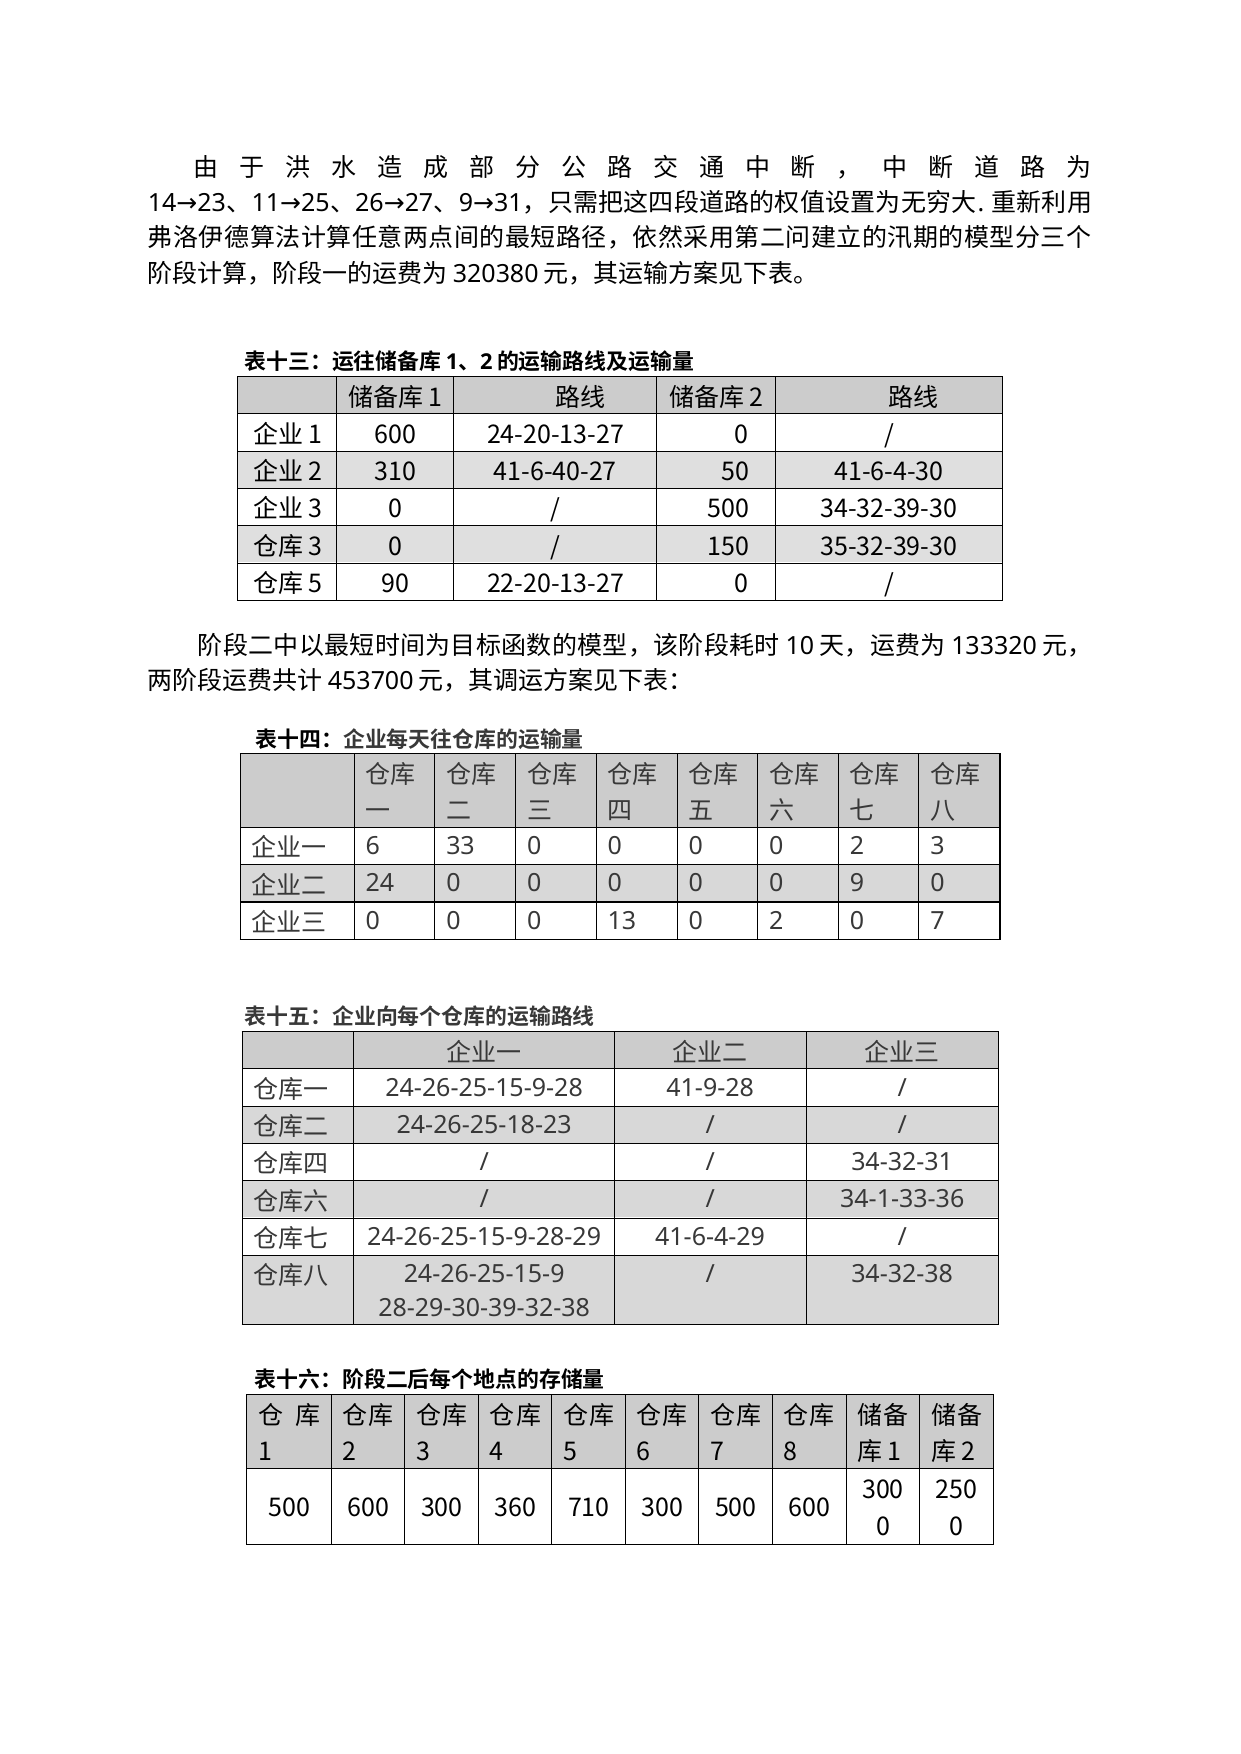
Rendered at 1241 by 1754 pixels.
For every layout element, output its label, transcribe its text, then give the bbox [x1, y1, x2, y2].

table_cell / [615, 1144, 806, 1180]
table_cell 3 [919, 828, 999, 864]
table_header 企业一 [354, 1032, 614, 1068]
table_cell 24-26-25-18-23 [354, 1107, 614, 1143]
table_cell 24-26-25-15-9-28 [354, 1069, 614, 1106]
table_header 储备库2 [920, 1395, 993, 1468]
table_cell 90 [337, 564, 453, 600]
table_header 路线 [454, 377, 656, 413]
table_header 仓库八 [919, 754, 999, 827]
table_cell 0 [758, 828, 838, 864]
table_cell 仓库七 [243, 1219, 353, 1255]
table_cell / [454, 489, 656, 525]
table_header 储备库2 [657, 377, 775, 413]
table_cell 34-32-31 [807, 1144, 998, 1180]
table_cell 仓库六 [243, 1181, 353, 1217]
table_header 仓库7 [699, 1395, 772, 1468]
table_cell 仓库一 [243, 1069, 353, 1106]
table_header 路线 [776, 377, 1002, 413]
table_cell / [807, 1069, 998, 1106]
table_cell 0 [678, 828, 757, 864]
table_header 仓库六 [758, 754, 838, 827]
table_header 储备库1 [337, 377, 453, 413]
table_cell / [807, 1107, 998, 1143]
table_cell 2 [758, 903, 838, 939]
table_cell 7 [919, 903, 999, 939]
table_header 仓库二 [435, 754, 515, 827]
text 阶段二中以最短时间为目标函数的模型，该阶段耗时10天，运费为133320元，两阶段运费共计453700元，其调运方案见下表： [148, 626, 1092, 697]
table_cell 600 [773, 1469, 846, 1543]
table_cell 企业1 [238, 414, 336, 451]
table_cell 0 [435, 903, 515, 939]
text 表十四：企业每天往仓库的运输量 [148, 722, 1092, 753]
table_header 仓库5 [552, 1395, 625, 1468]
table_cell 0 [337, 489, 453, 525]
table_cell 9 [839, 865, 918, 901]
table_cell / [354, 1144, 614, 1180]
table_header 仓库1 [247, 1395, 331, 1468]
table_cell 企业三 [241, 903, 354, 939]
table_cell 360 [479, 1469, 551, 1543]
table_header [241, 754, 354, 827]
table_header 仓库8 [773, 1395, 846, 1468]
table_cell 41-6-4-30 [776, 452, 1002, 488]
table_cell 0 [435, 865, 515, 901]
table_header 仓库6 [626, 1395, 698, 1468]
table_cell 0 [597, 828, 677, 864]
text 表十六：阶段二后每个地点的存储量 [212, 1362, 1092, 1394]
table_cell 13 [597, 903, 677, 939]
table_header 储备库1 [847, 1395, 919, 1468]
table_header 仓库七 [839, 754, 918, 827]
table_cell 500 [657, 489, 775, 525]
table_cell 24-26-25-15-9 28-29-30-39-32-38 [354, 1256, 614, 1324]
table_cell 0 [657, 414, 775, 451]
table_cell 24-20-13-27 [454, 414, 656, 451]
table_header 企业二 [615, 1032, 806, 1068]
table_cell 300 [626, 1469, 698, 1543]
table_cell / [776, 564, 1002, 600]
table_header 仓库四 [597, 754, 677, 827]
table_cell 0 [516, 828, 596, 864]
table_cell 仓库八 [243, 1256, 353, 1324]
text 表十三：运往储备库1、2的运输路线及运输量 [148, 344, 1092, 376]
table_cell 600 [337, 414, 453, 451]
table_cell 24 [355, 865, 434, 901]
table_cell 41-9-28 [615, 1069, 806, 1106]
table_cell 0 [839, 903, 918, 939]
table_cell 300 [405, 1469, 478, 1543]
table_cell 34-32-38 [807, 1256, 998, 1324]
table_cell 企业3 [238, 489, 336, 525]
table_cell / [454, 526, 656, 562]
table_cell 0 [657, 564, 775, 600]
table_cell 310 [337, 452, 453, 488]
table_header 仓库一 [355, 754, 434, 827]
table_cell 企业2 [238, 452, 336, 488]
table_cell / [615, 1256, 806, 1324]
table_cell 0 [597, 865, 677, 901]
table_cell 33 [435, 828, 515, 864]
table_cell 3000 [847, 1469, 919, 1543]
table_cell 710 [552, 1469, 625, 1543]
table_header 仓库三 [516, 754, 596, 827]
table_cell 22-20-13-27 [454, 564, 656, 600]
table_header 仓库4 [479, 1395, 551, 1468]
table_cell 0 [516, 903, 596, 939]
table_cell 0 [678, 903, 757, 939]
table_cell 41-6-40-27 [454, 452, 656, 488]
table_header 仓库3 [405, 1395, 478, 1468]
table_header [238, 377, 336, 413]
table_cell 0 [919, 865, 999, 901]
table_cell 2500 [920, 1469, 993, 1543]
table_cell 0 [758, 865, 838, 901]
table_cell 仓库5 [238, 564, 336, 600]
table_cell / [807, 1219, 998, 1255]
table_cell 150 [657, 526, 775, 562]
table_cell 6 [355, 828, 434, 864]
table_cell 24-26-25-15-9-28-29 [354, 1219, 614, 1255]
table_cell 34-1-33-36 [807, 1181, 998, 1217]
table_header [243, 1032, 353, 1068]
table_cell / [615, 1181, 806, 1217]
text 表十五：企业向每个仓库的运输路线 [148, 999, 1092, 1031]
table_cell 41-6-4-29 [615, 1219, 806, 1255]
table_cell 500 [247, 1469, 331, 1543]
table_cell 500 [699, 1469, 772, 1543]
table_cell 仓库3 [238, 526, 336, 562]
table_cell / [354, 1181, 614, 1217]
table_cell 企业一 [241, 828, 354, 864]
table_header 企业三 [807, 1032, 998, 1068]
table_cell 0 [337, 526, 453, 562]
table_cell 2 [839, 828, 918, 864]
table_cell / [615, 1107, 806, 1143]
table_cell 0 [678, 865, 757, 901]
table_cell 34-32-39-30 [776, 489, 1002, 525]
table_header 仓库2 [332, 1395, 404, 1468]
table_cell 50 [657, 452, 775, 488]
table_cell / [776, 414, 1002, 451]
table_cell 仓库二 [243, 1107, 353, 1143]
table_cell 35-32-39-30 [776, 526, 1002, 562]
table_header 仓库五 [678, 754, 757, 827]
table_cell 0 [516, 865, 596, 901]
text 由于洪水造成部分公路交通中断，中断道路为14→23、11→25、26→27、9→31，只需把这四段道路的权值设置为无穷大. 重新利用弗洛伊德算法计算任意两点间的最短路径，依然采用第二问建立的汛期的模型分三个阶段计算，阶段一的运费为320380元，其运输方案见下表。 [148, 148, 1092, 289]
table_cell 600 [332, 1469, 404, 1543]
table_cell 仓库四 [243, 1144, 353, 1180]
table_cell 企业二 [241, 865, 354, 901]
table_cell 0 [355, 903, 434, 939]
